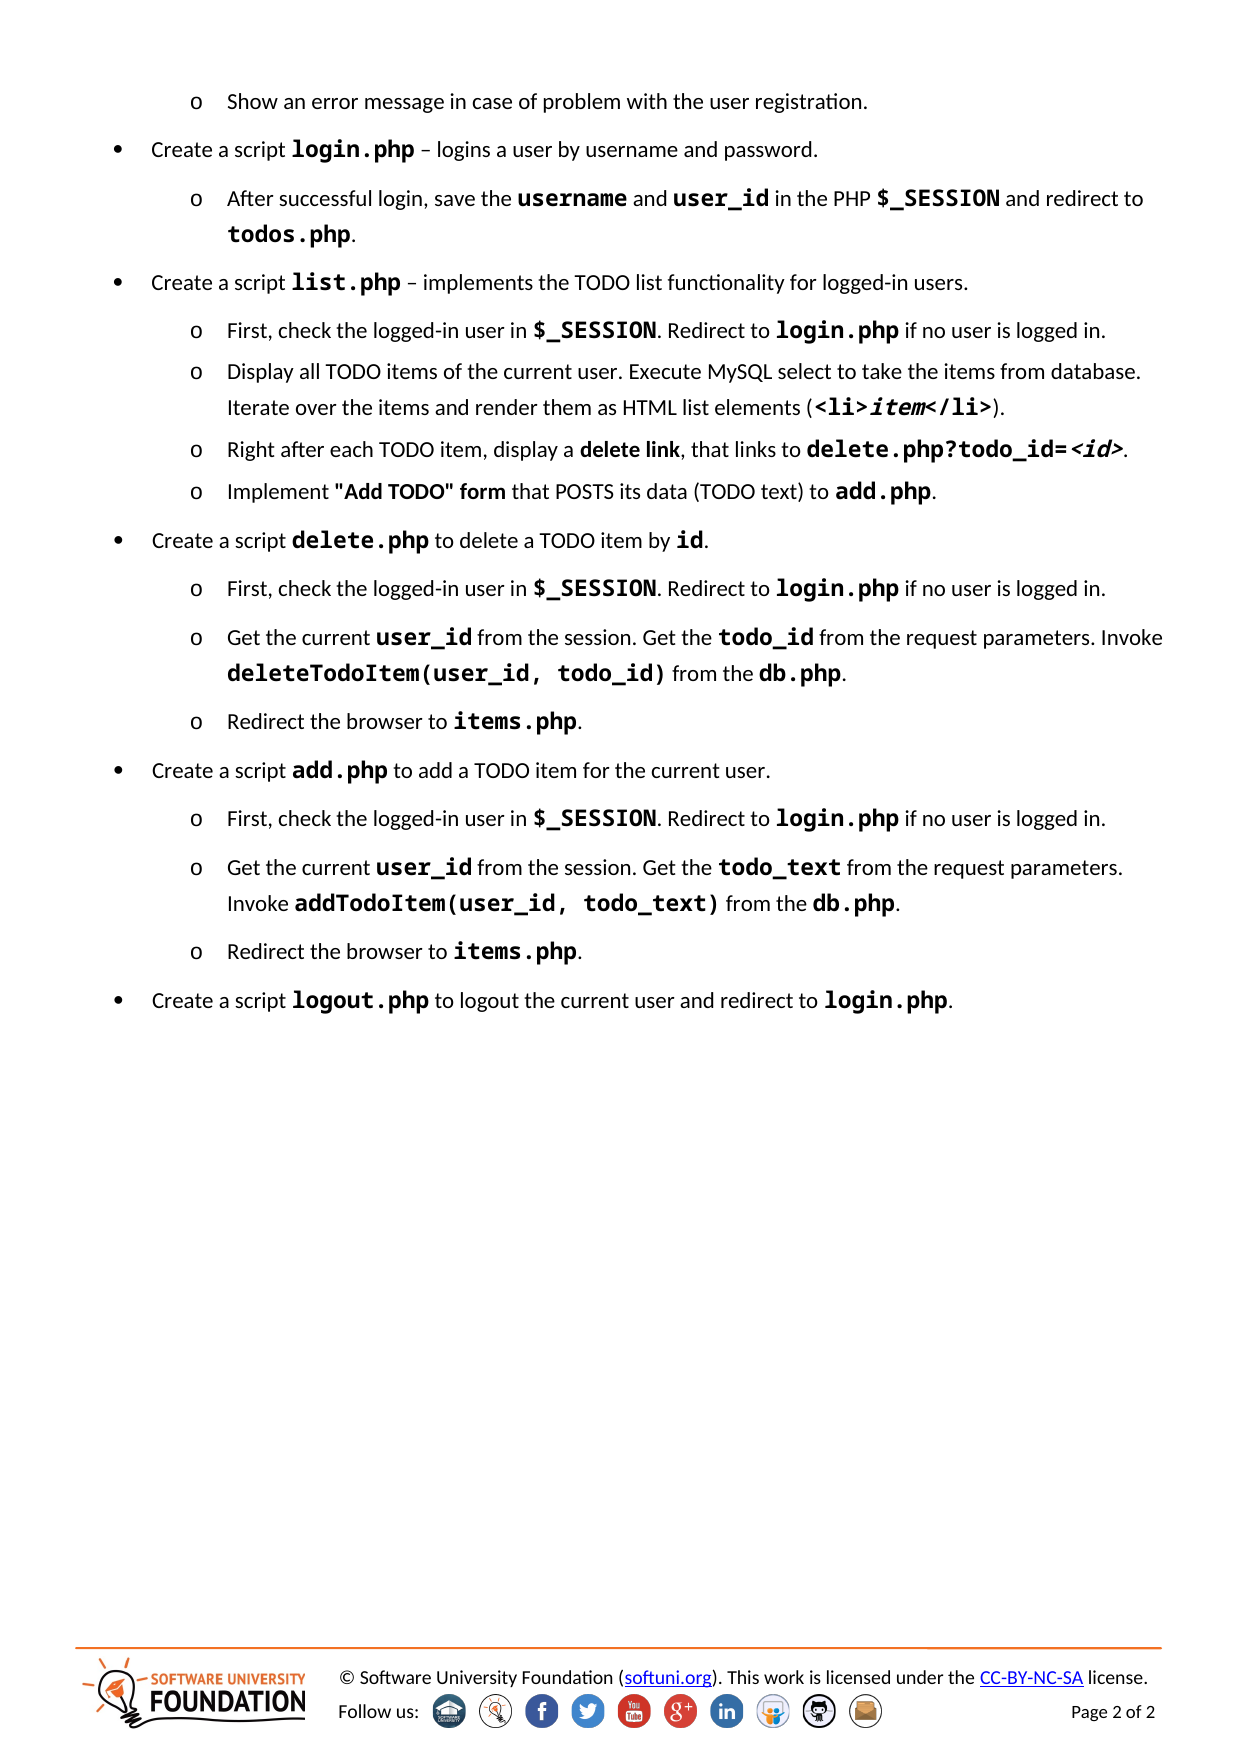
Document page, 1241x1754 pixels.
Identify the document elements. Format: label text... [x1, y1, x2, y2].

list Implement "Add TODO" form that POSTS its data (TODO text) to add.php. [189, 475, 1163, 506]
picture [710, 1694, 744, 1728]
list First, check the logged-in user in $_SESSION. Redirect to login.php if no user is logged in. [189, 802, 1163, 833]
picture [617, 1694, 651, 1728]
picture [81, 1656, 305, 1729]
picture [479, 1694, 512, 1728]
list Create a script add.php to add a TODO item for the current user. [114, 754, 1163, 785]
picture [432, 1694, 466, 1728]
list First, check the logged-in user in $_SESSION. Redirect to login.php if no user is logged in. [189, 314, 1163, 346]
list Create a script login.php – logins a user by username and password. [114, 133, 1163, 164]
list Display all TODO items of the current user. Execute MySQL select to take the items from database. Iterate over the items and render them as HTML list elements (<li>item</li>). [189, 357, 1163, 422]
list First, check the logged-in user in $_SESSION. Redirect to login.php if no user is logged in. [189, 572, 1163, 603]
list Redirect the browser to items.php. [189, 705, 1163, 736]
picture [525, 1694, 559, 1728]
list Create a script logout.php to logout the current user and redirect to login.php. [114, 984, 1163, 1015]
list Show an error message in case of problem with the user registration. [189, 87, 1163, 116]
picture [756, 1694, 790, 1728]
list After successful login, save the username and user_id in the PHP $_SESSION and redirect to todos.php. [189, 182, 1163, 249]
list Create a script delete.php to delete a TODO item by id. [114, 524, 1163, 555]
list Redirect the browser to items.php. [189, 935, 1163, 966]
list Right after each TODO item, display a delete link, that links to delete.php?todo_id=<id>. [189, 433, 1163, 464]
list Get the current user_id from the session. Get the todo_id from the request parameters. Invoke deleteTodoItem(user_id, todo_id) from the db.php. [189, 621, 1163, 688]
picture [849, 1694, 882, 1728]
list Get the current user_id from the session. Get the todo_text from the request parameters. Invoke addTodoItem(user_id, todo_text) from the db.php. [189, 851, 1163, 918]
picture [802, 1694, 836, 1728]
list Create a script list.php – implements the TODO list functionality for logged-in users. [114, 266, 1163, 297]
picture [571, 1694, 605, 1728]
picture [664, 1694, 697, 1728]
